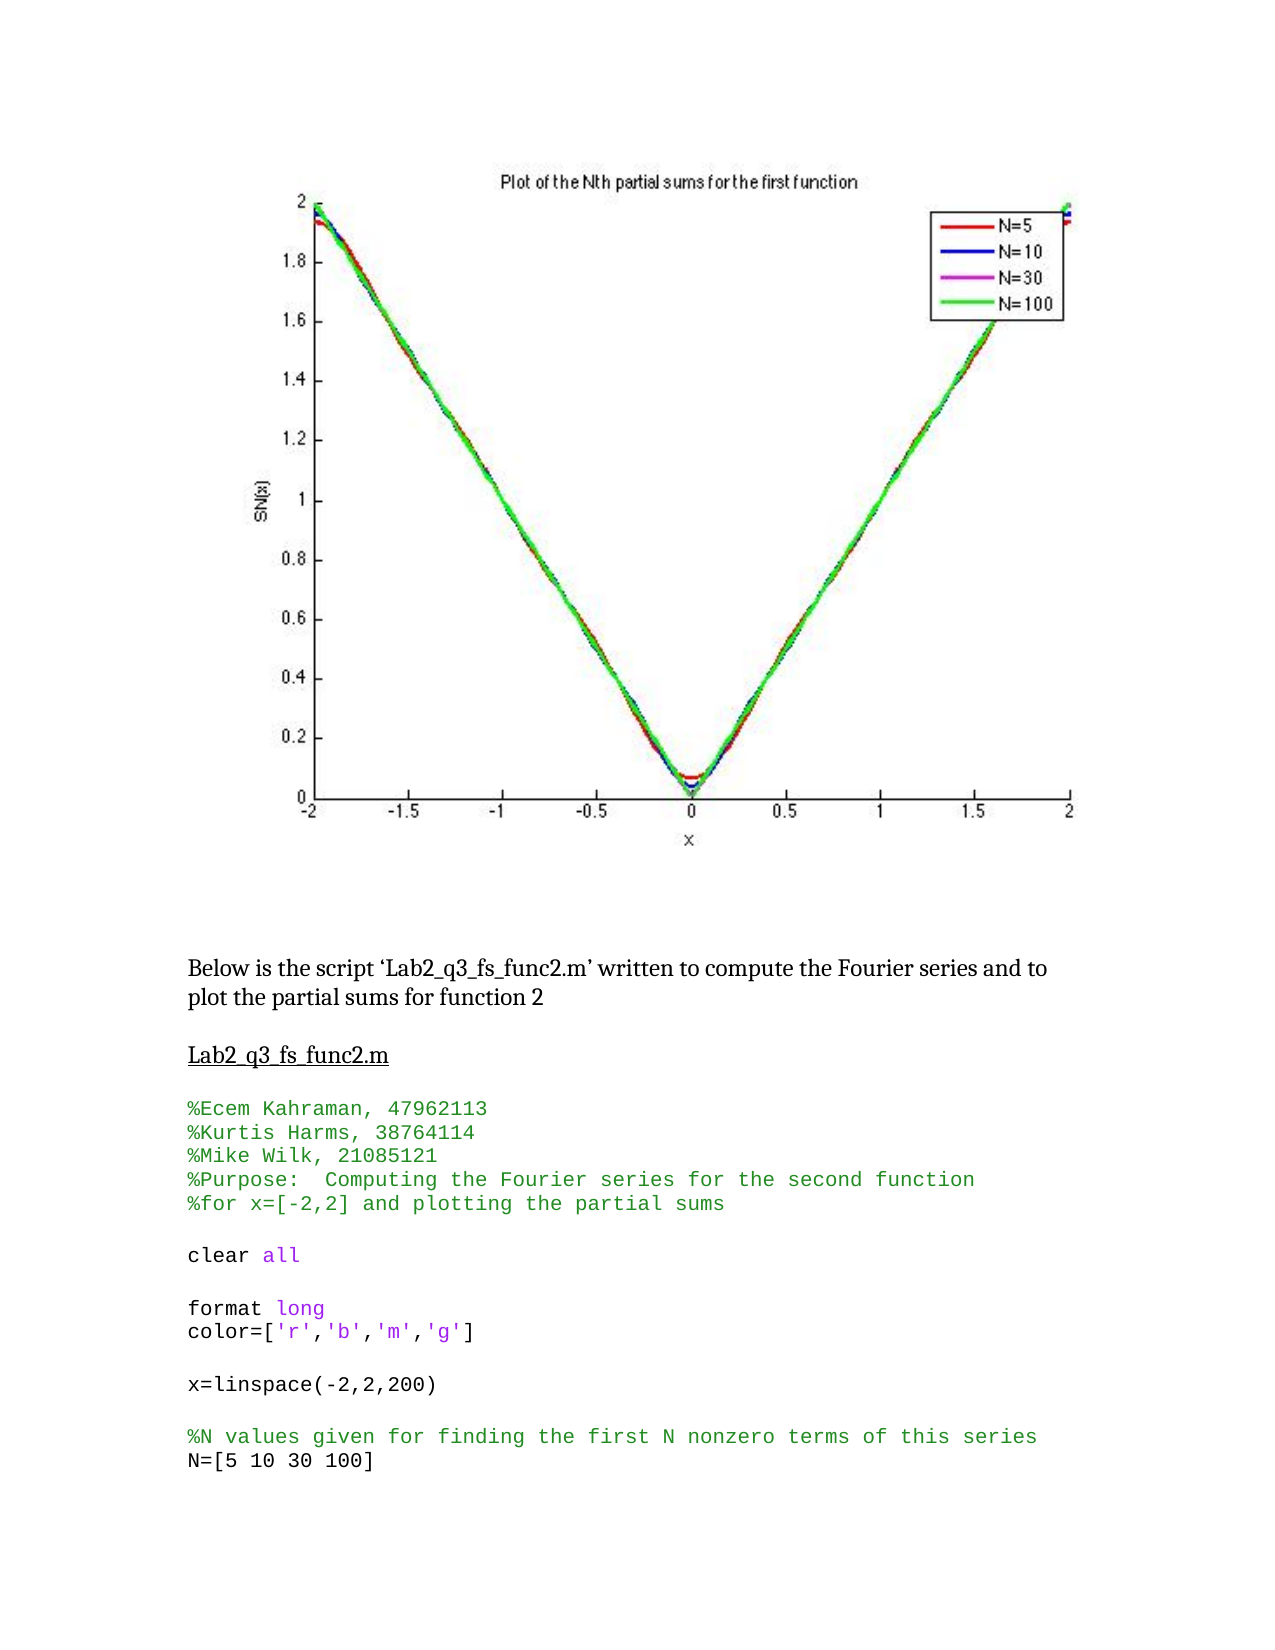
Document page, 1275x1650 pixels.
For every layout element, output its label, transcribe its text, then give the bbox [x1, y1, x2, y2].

text %Ecem Kahraman, 47962113 [187, 1098, 1087, 1122]
text format long [187, 1297, 1087, 1321]
text %Mike Wilk, 21085121 [187, 1145, 1087, 1169]
text %N values given for finding the first N nonzero terms of this series [187, 1426, 1087, 1449]
text color=['r','b','m','g'] [187, 1321, 1087, 1345]
text Below is the script ‘Lab2_q3_fs_func2.m’ written to compute the Fourier series and to plot the partial sums for function 2 [187, 954, 1087, 1012]
text Lab2_q3_fs_func2.m [187, 1041, 1087, 1069]
text %for x=[-2,2] and plotting the partial sums [187, 1193, 1087, 1216]
picture [187, 150, 1162, 879]
text x=linspace(-2,2,200) [187, 1373, 1087, 1397]
text %Kurtis Harms, 38764114 [187, 1122, 1087, 1145]
text N=[5 10 30 100] [187, 1449, 1087, 1473]
text %Purpose: Computing the Fourier series for the second function [187, 1169, 1087, 1193]
text clear all [187, 1245, 1087, 1269]
